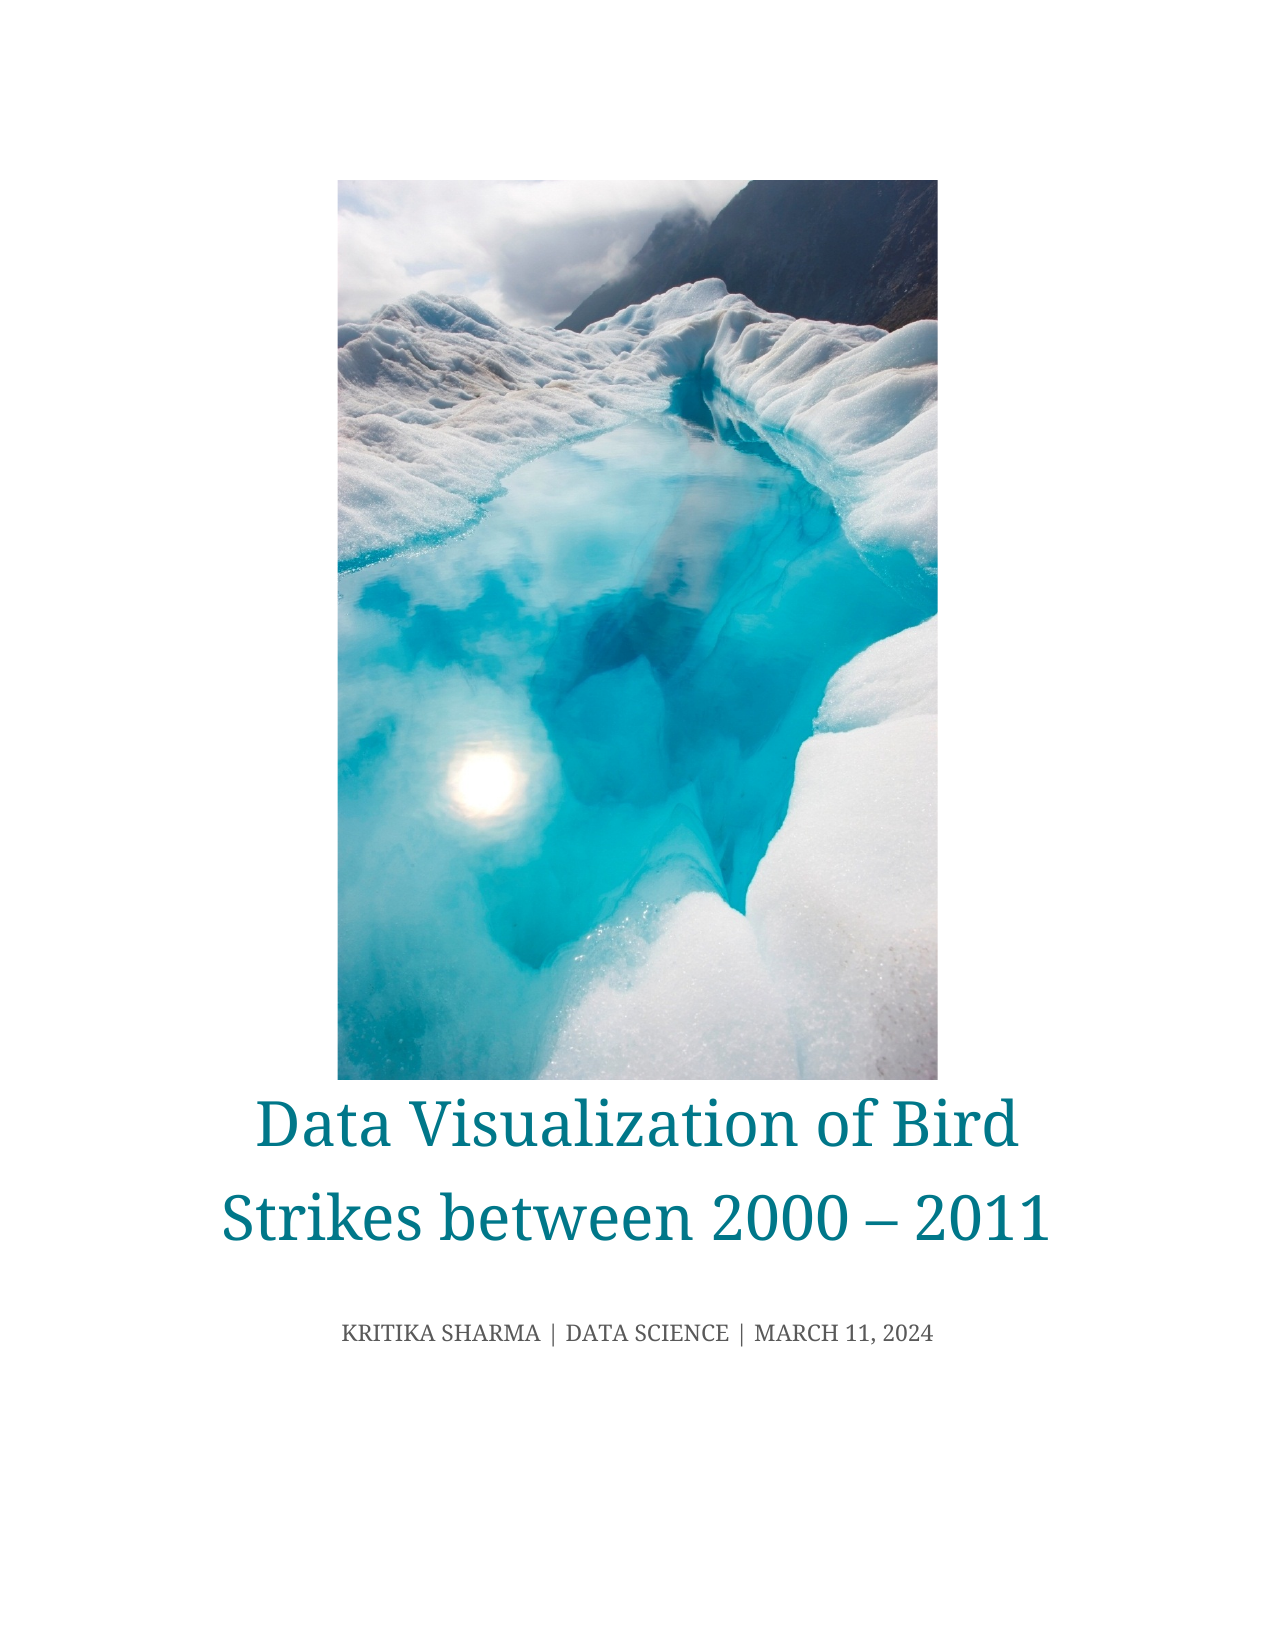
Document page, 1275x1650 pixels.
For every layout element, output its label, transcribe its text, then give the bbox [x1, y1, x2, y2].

text KRITIKA SHARMA | DATA SCIENCE | MARCH 11, 2024 [187, 1317, 1087, 1348]
picture [337, 180, 938, 1080]
subtitle Data Visualization of Bird Strikes between 2000 – 2011 [187, 1080, 1087, 1259]
